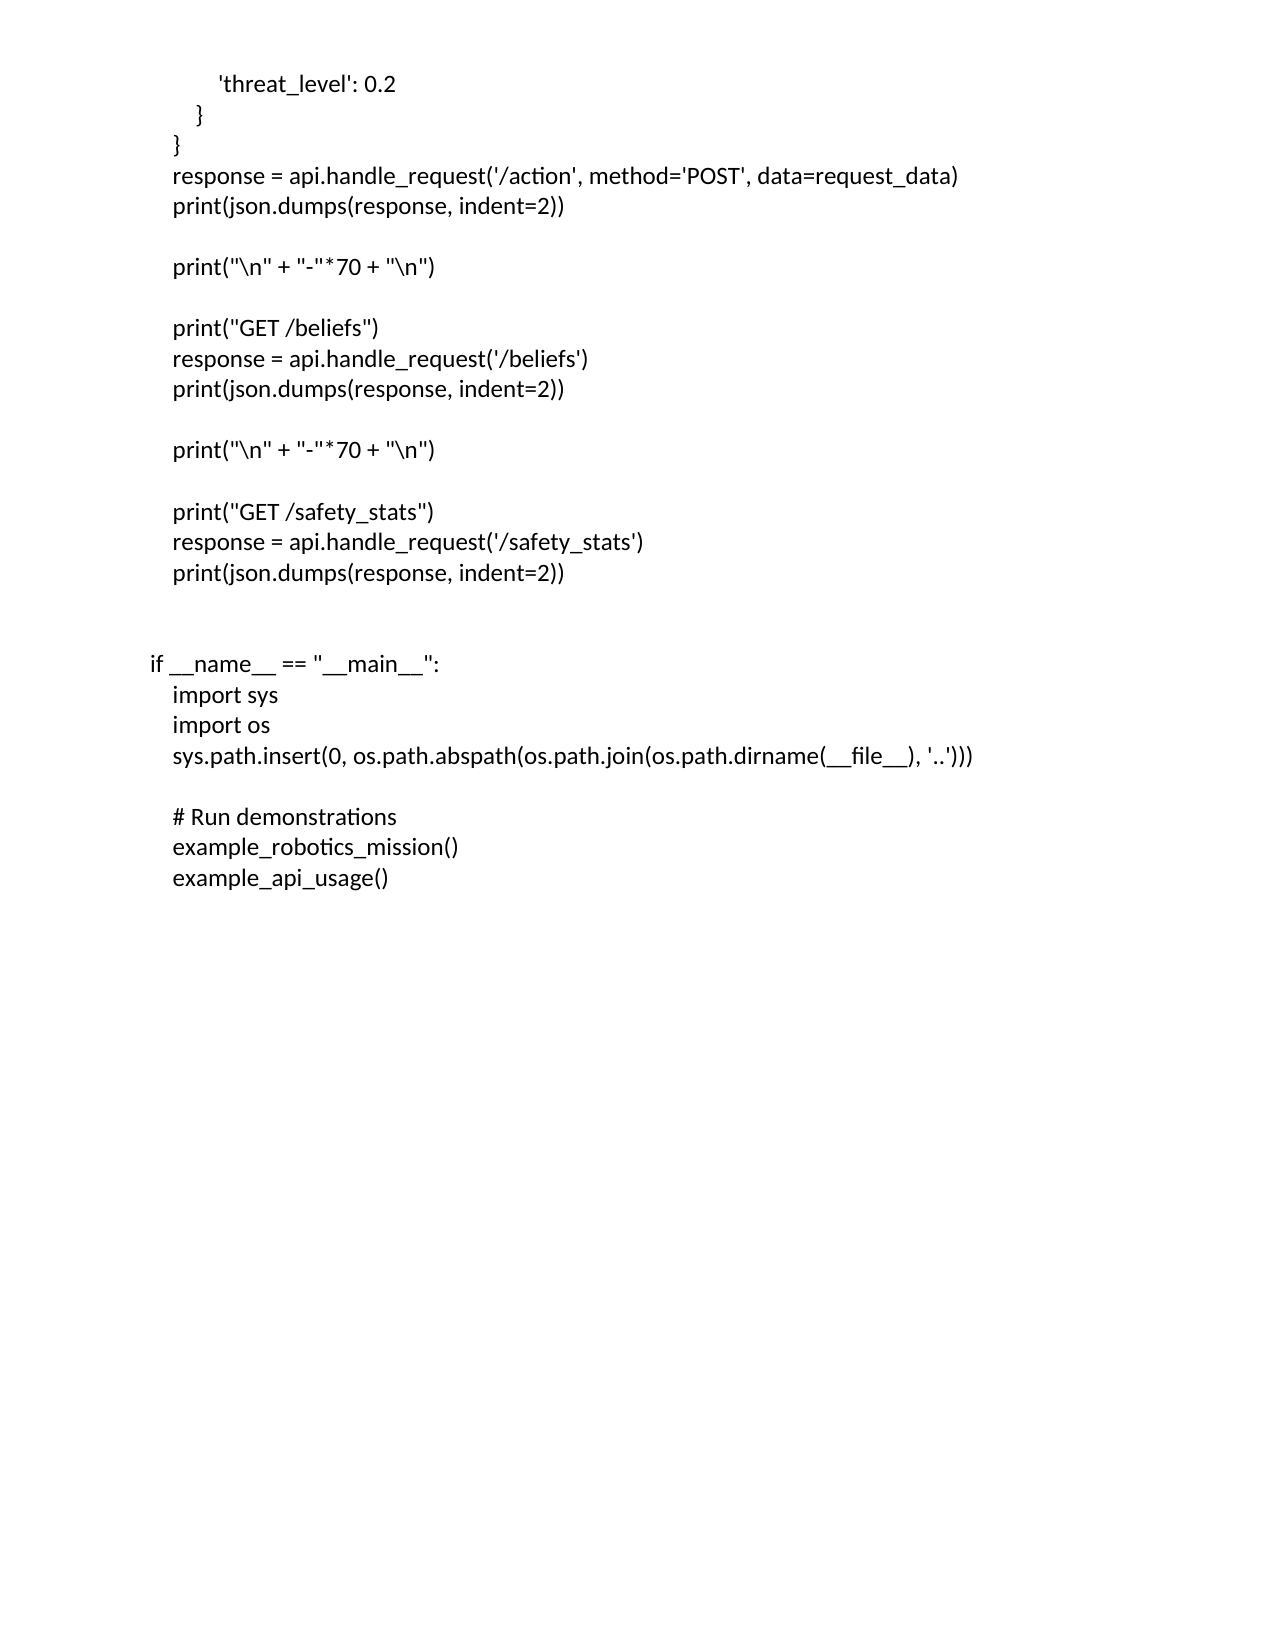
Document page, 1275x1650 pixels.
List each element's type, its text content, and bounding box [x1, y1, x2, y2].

text print(json.dumps(response, indent=2)) [150, 190, 1125, 221]
text # Run demonstrations [150, 801, 1125, 831]
text } [150, 99, 1125, 129]
text example_api_usage() [150, 862, 1125, 892]
text import sys [150, 679, 1125, 709]
text response = api.handle_request('/beliefs') [150, 343, 1125, 373]
text } [150, 129, 1125, 160]
text 'threat_level': 0.2 [150, 68, 1125, 99]
text import os [150, 709, 1125, 740]
text print(json.dumps(response, indent=2)) [150, 373, 1125, 404]
text sys.path.insert(0, os.path.abspath(os.path.join(os.path.dirname(__file__), '..'))) [150, 740, 1125, 770]
text response = api.handle_request('/safety_stats') [150, 526, 1125, 557]
text response = api.handle_request('/action', method='POST', data=request_data) [150, 160, 1125, 190]
text print(json.dumps(response, indent=2)) [150, 557, 1125, 587]
text if __name__ == "__main__": [150, 648, 1125, 679]
text print("GET /beliefs") [150, 312, 1125, 343]
text print("\n" + "-"*70 + "\n") [150, 434, 1125, 465]
text example_robotics_mission() [150, 831, 1125, 862]
text print("\n" + "-"*70 + "\n") [150, 251, 1125, 282]
text print("GET /safety_stats") [150, 496, 1125, 526]
